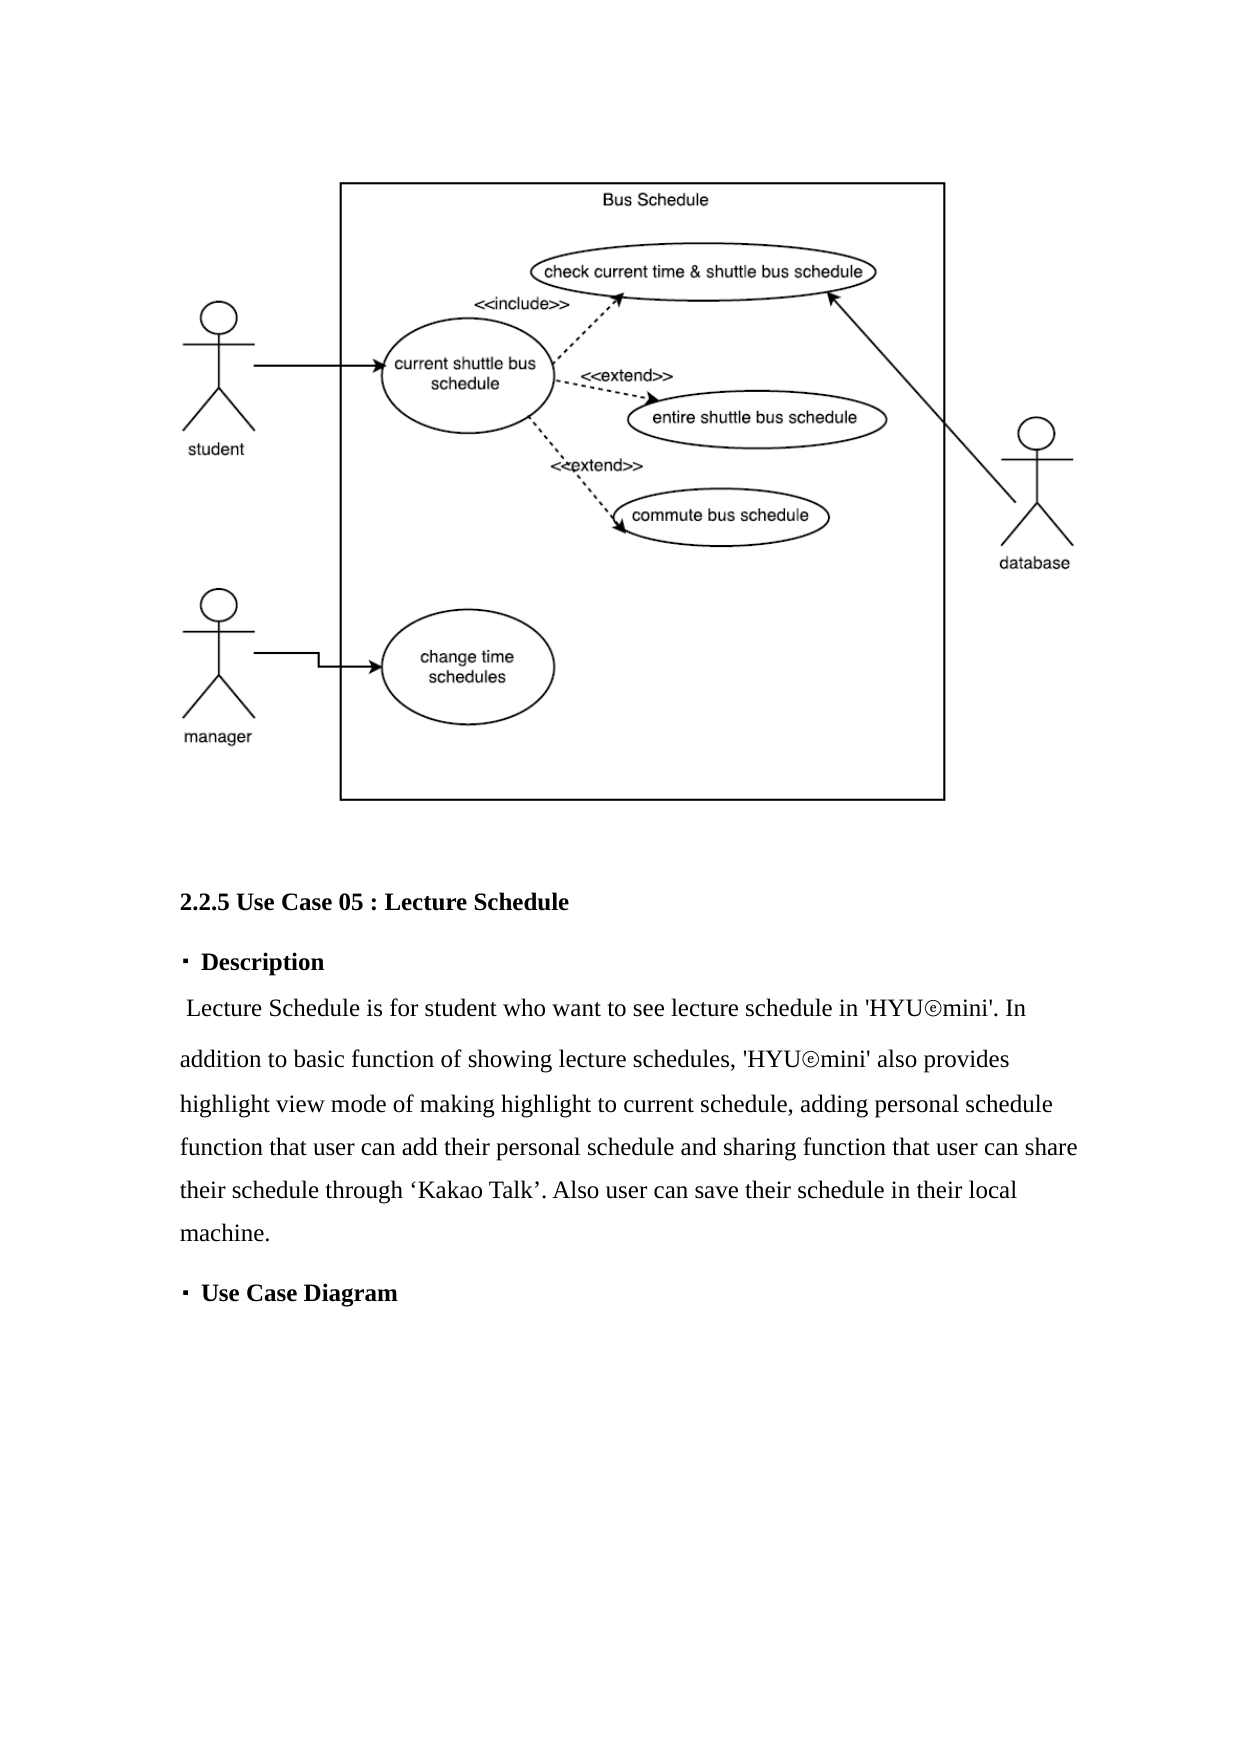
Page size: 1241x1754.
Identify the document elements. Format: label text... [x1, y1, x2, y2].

text 2.2.5 Use Case 05 : Lecture Schedule [150, 887, 1090, 916]
list Use Case Diagram [150, 1278, 1090, 1307]
list Description [150, 947, 1090, 975]
list Lecture Schedule is for student who want to see lecture schedule in 'HYUⓔmini'. In addition to basic function of showing lecture schedules, 'HYUⓔmini' also provides highlight view mode of making highlight to current schedule, adding personal schedule function that user can add their personal schedule and sharing function that user can share their schedule through ‘Kakao Talk’. Also user can save their schedule in their local machine. [179, 990, 1090, 1247]
picture [150, 177, 1090, 804]
